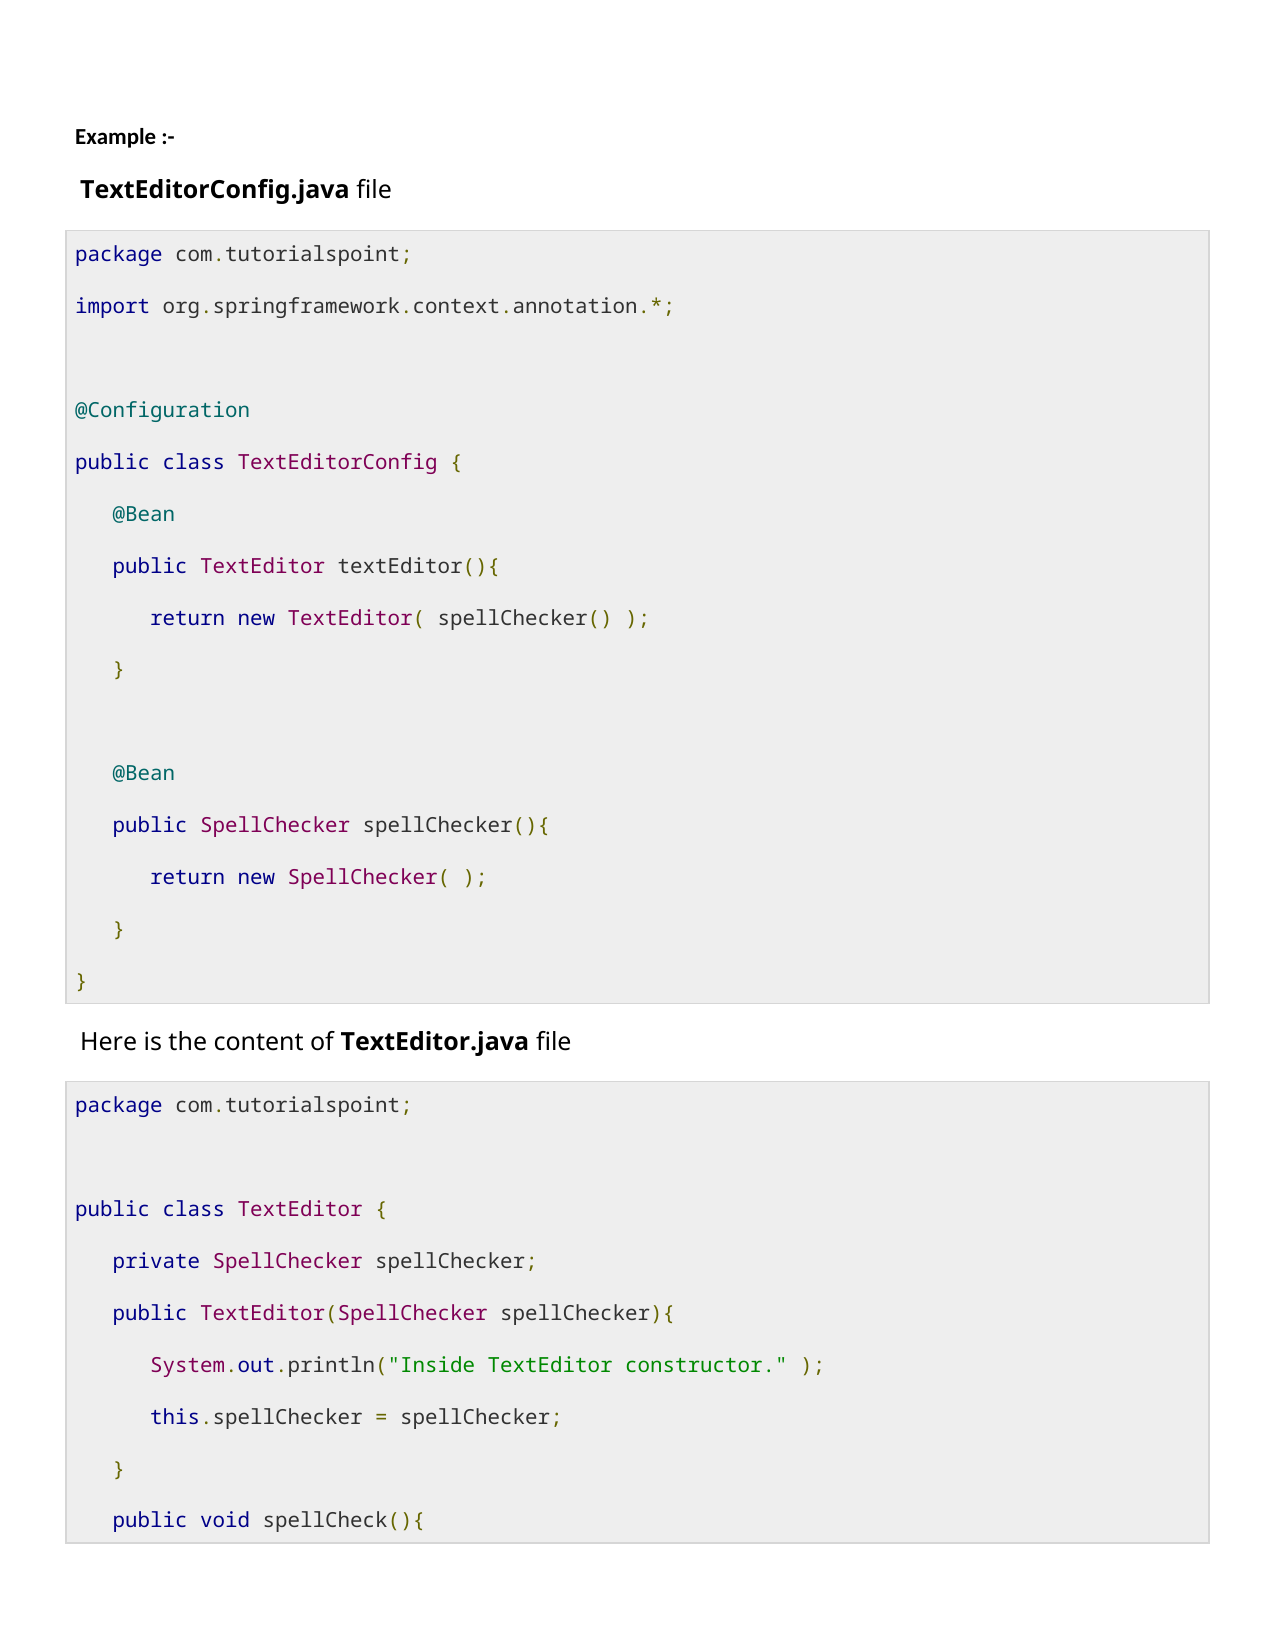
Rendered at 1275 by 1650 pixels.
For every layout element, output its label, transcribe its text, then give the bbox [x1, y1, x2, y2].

text public TextEditor(SpellChecker spellChecker){ [67, 1288, 1208, 1327]
text return new SpellChecker( ); [67, 852, 1208, 891]
text private SpellChecker spellChecker; [67, 1236, 1208, 1275]
text import org.springframework.context.annotation.*; [67, 282, 1208, 320]
text package com.tutorialspoint; [67, 1082, 1208, 1119]
text System.out.println("Inside TextEditor constructor." ); [67, 1340, 1208, 1378]
text @Bean [67, 489, 1208, 527]
text package com.tutorialspoint; [67, 231, 1208, 268]
text public TextEditor textEditor(){ [67, 541, 1208, 579]
text } [67, 1444, 1208, 1482]
text public SpellChecker spellChecker(){ [67, 800, 1208, 839]
text @Configuration [67, 385, 1208, 424]
text } [67, 956, 1208, 1003]
text Example :- [75, 122, 1200, 150]
text public void spellCheck(){ [67, 1496, 1208, 1542]
text TextEditorConfig.java file [80, 169, 1195, 206]
text } [67, 645, 1208, 683]
text public class TextEditor { [67, 1184, 1208, 1223]
text Here is the content of TextEditor.java file [80, 1020, 1195, 1057]
text @Bean [67, 748, 1208, 787]
text } [67, 904, 1208, 942]
text public class TextEditorConfig { [67, 437, 1208, 476]
text this.spellChecker = spellChecker; [67, 1392, 1208, 1430]
text return new TextEditor( spellChecker() ); [67, 593, 1208, 631]
